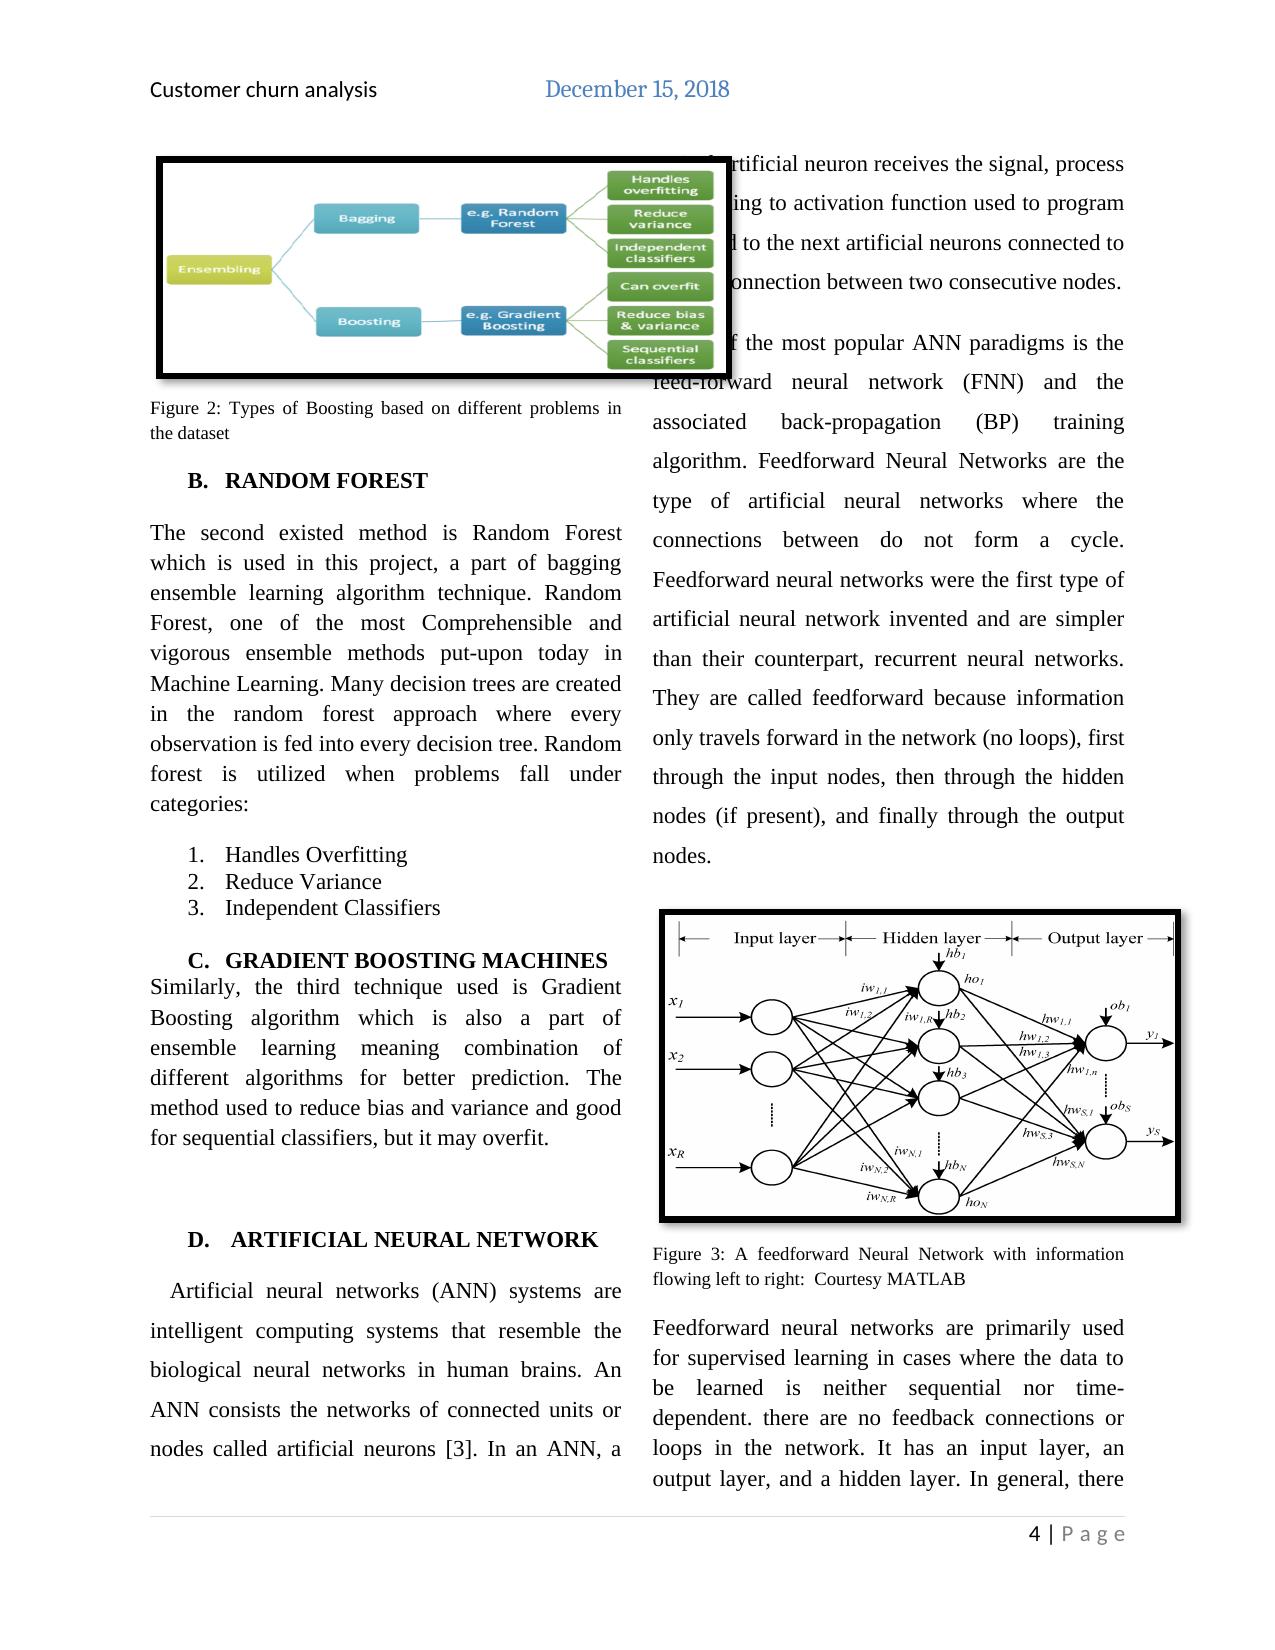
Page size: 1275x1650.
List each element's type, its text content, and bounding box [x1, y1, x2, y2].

list RANDOM FOREST [187, 468, 622, 494]
text Artificial neural networks (ANN) systems are intelligent computing systems that resemble the biological neural networks in human brains. An ANN consists the networks of connected units or nodes called artificial neurons [3]. In an ANN, a typical artificial neuron receives the signal, process it according to activation function used to program it to send to the next artificial neurons connected to it via a connection between two consecutive nodes. [150, 1277, 622, 1462]
list GRADIENT BOOSTING MACHINES [187, 947, 622, 973]
text The second existed method is Random Forest which is used in this project, a part of bagging ensemble learning algorithm technique. Random Forest, one of the most Comprehensible and vigorous ensemble methods put-upon today in Machine Learning. Many decision trees are created in the random forest approach where every observation is fed into every decision tree. Random forest is utilized when problems fall under categories: [150, 519, 622, 817]
list Independent Classifiers [187, 894, 622, 921]
list Handles Overfitting [187, 842, 622, 868]
list ARTIFICIAL NEURAL NETWORK [187, 1226, 622, 1253]
list Reduce Variance [187, 868, 622, 894]
text Artificial neural networks (ANN) systems are intelligent computing systems that resemble the biological neural networks in human brains. An ANN consists the networks of connected units or nodes called artificial neurons [3]. In an ANN, a typical artificial neuron receives the signal, process it according to activation function used to program it to send to the next artificial neurons connected to it via a connection between two consecutive nodes. [652, 150, 1125, 295]
text One of the most popular ANN paradigms is the feed-forward neural network (FNN) and the associated back-propagation (BP) training algorithm. Feedforward Neural Networks are the type of artificial neural networks where the connections between do not form a cycle. Feedforward neural networks were the first type of artificial neural network invented and are simpler than their counterpart, recurrent neural networks. They are called feedforward because information only travels forward in the network (no loops), first through the input nodes, then through the hidden nodes (if present), and finally through the output nodes. [652, 329, 1125, 868]
picture [163, 163, 726, 373]
picture [665, 915, 1175, 1216]
text Similarly, the third technique used is Gradient Boosting algorithm which is also a part of ensemble learning meaning combination of different algorithms for better prediction. The method used to reduce bias and variance and good for sequential classifiers, but it may overfit. [150, 973, 622, 1151]
